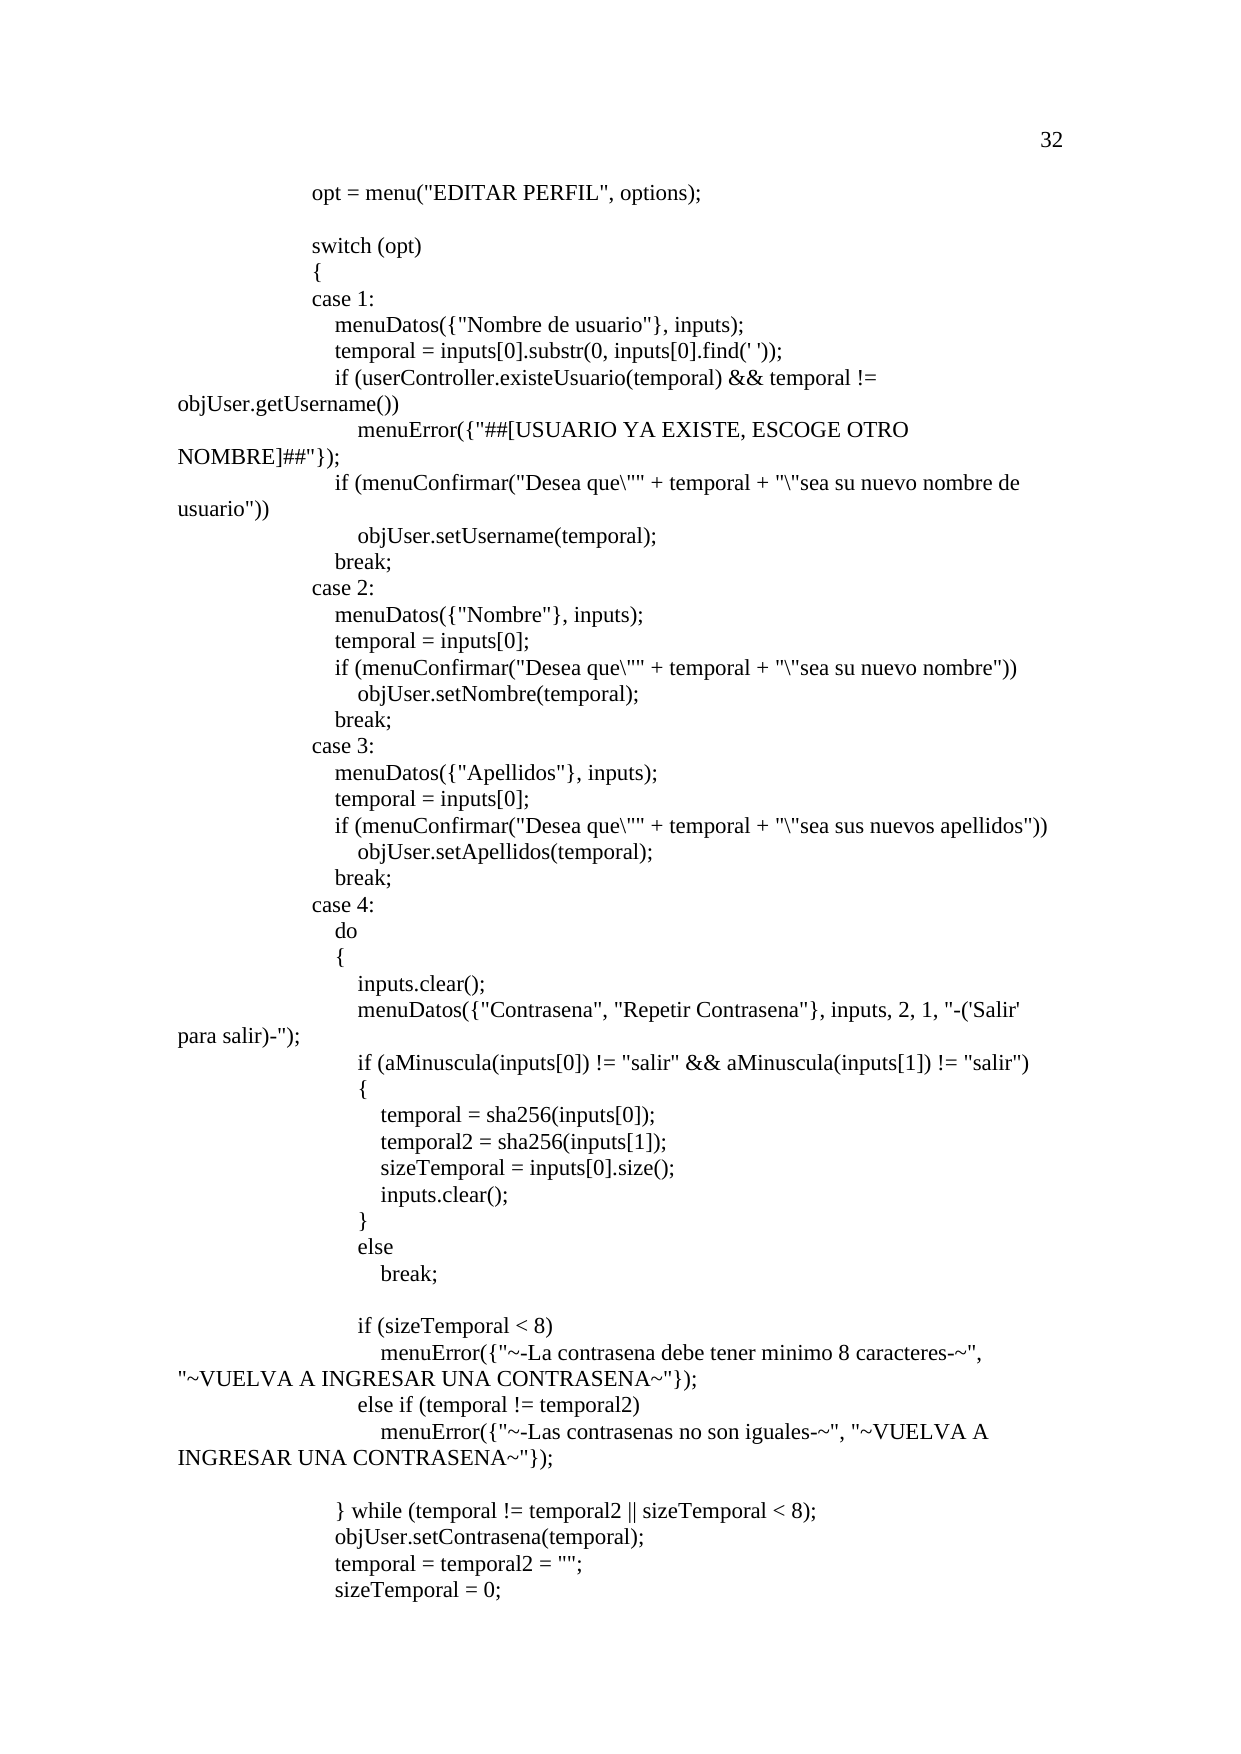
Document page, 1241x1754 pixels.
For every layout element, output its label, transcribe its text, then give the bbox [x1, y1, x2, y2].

text menuError({"##[USUARIO YA EXISTE, ESCOGE OTRO NOMBRE]##"}); [177, 416, 1063, 469]
text objUser.setNombre(temporal); [177, 680, 1063, 706]
text if (menuConfirmar("Desea que\"" + temporal + "\"sea su nuevo nombre de usuario")) [177, 469, 1063, 522]
text temporal2 = sha256(inputs[1]); [177, 1128, 1063, 1154]
text temporal = inputs[0].substr(0, inputs[0].find(' ')); [177, 337, 1063, 364]
text { [177, 1075, 1063, 1102]
text case 4: [177, 891, 1063, 917]
text objUser.setApellidos(temporal); [177, 838, 1063, 864]
text break; [177, 1260, 1063, 1286]
text do [177, 917, 1063, 943]
text break; [177, 548, 1063, 574]
text menuDatos({"Contrasena", "Repetir Contrasena"}, inputs, 2, 1, "-('Salir' para salir)-"); [177, 996, 1063, 1049]
text case 1: [177, 284, 1063, 311]
text break; [177, 706, 1063, 733]
text } while (temporal != temporal2 || sizeTemporal < 8); [177, 1497, 1063, 1523]
text } [177, 1207, 1063, 1233]
text menuDatos({"Nombre de usuario"}, inputs); [177, 311, 1063, 337]
text inputs.clear(); [177, 970, 1063, 996]
text else [177, 1233, 1063, 1260]
text sizeTemporal = 0; [177, 1576, 1063, 1602]
text opt = menu("EDITAR PERFIL", options); [177, 179, 1063, 206]
text temporal = temporal2 = ""; [177, 1549, 1063, 1576]
text break; [177, 864, 1063, 891]
text { [177, 943, 1063, 970]
text objUser.setContrasena(temporal); [177, 1523, 1063, 1549]
text objUser.setUsername(temporal); [177, 522, 1063, 548]
text if (userController.existeUsuario(temporal) && temporal != objUser.getUsername()) [177, 364, 1063, 416]
text else if (temporal != temporal2) [177, 1391, 1063, 1418]
text if (sizeTemporal < 8) [177, 1312, 1063, 1339]
text sizeTemporal = inputs[0].size(); [177, 1154, 1063, 1181]
text if (aMinuscula(inputs[0]) != "salir" && aMinuscula(inputs[1]) != "salir") [177, 1049, 1063, 1075]
text case 2: [177, 574, 1063, 601]
text menuError({"~-Las contrasenas no son iguales-~", "~VUELVA A INGRESAR UNA CONTRASENA~"}); [177, 1418, 1063, 1471]
text { [177, 258, 1063, 284]
text temporal = inputs[0]; [177, 627, 1063, 653]
text case 3: [177, 733, 1063, 759]
text temporal = inputs[0]; [177, 785, 1063, 812]
text menuError({"~-La contrasena debe tener minimo 8 caracteres-~", "~VUELVA A INGRESAR UNA CONTRASENA~"}); [177, 1339, 1063, 1391]
text temporal = sha256(inputs[0]); [177, 1102, 1063, 1128]
text menuDatos({"Nombre"}, inputs); [177, 601, 1063, 627]
text inputs.clear(); [177, 1181, 1063, 1207]
text if (menuConfirmar("Desea que\"" + temporal + "\"sea sus nuevos apellidos")) [177, 812, 1063, 838]
text if (menuConfirmar("Desea que\"" + temporal + "\"sea su nuevo nombre")) [177, 653, 1063, 680]
text switch (opt) [177, 232, 1063, 258]
text menuDatos({"Apellidos"}, inputs); [177, 759, 1063, 785]
